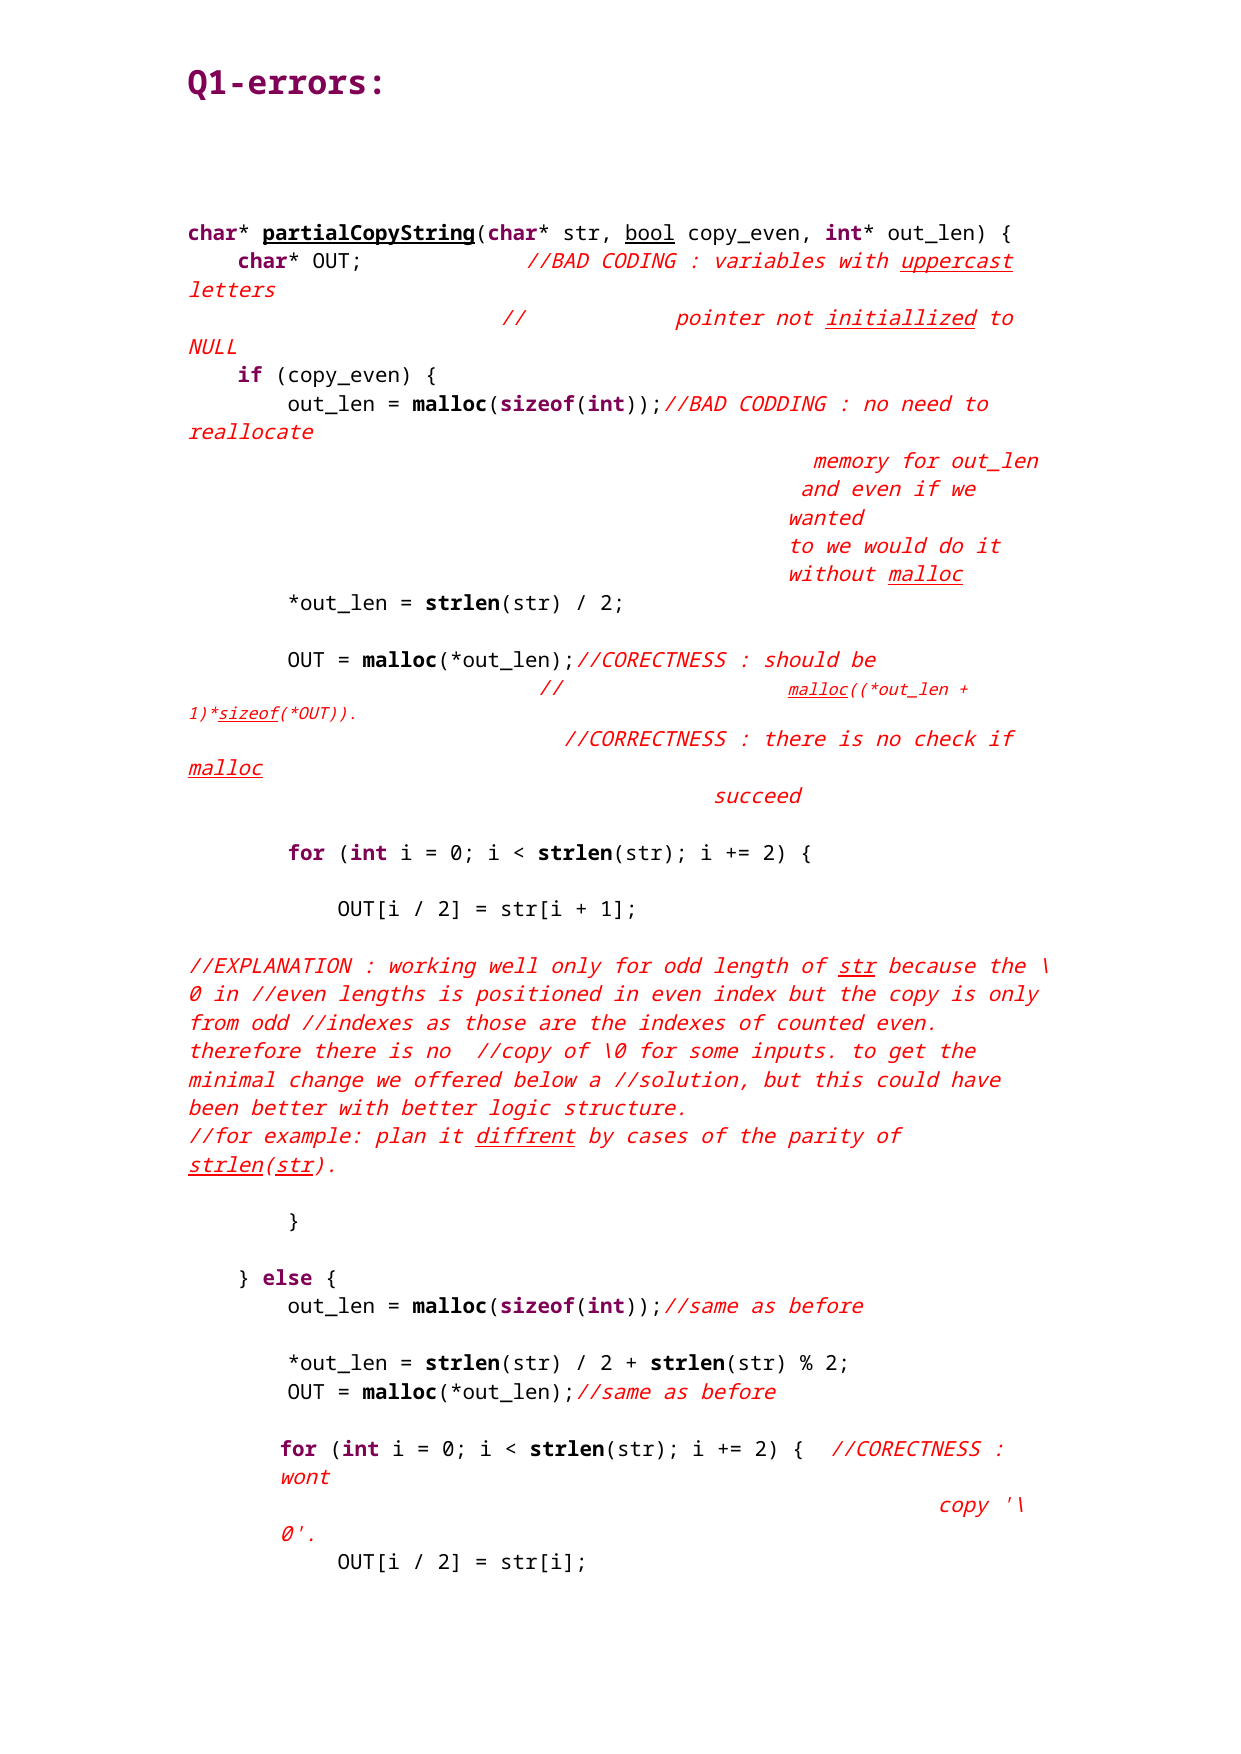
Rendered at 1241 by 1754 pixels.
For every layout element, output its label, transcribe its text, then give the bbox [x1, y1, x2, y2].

text OUT[i / 2] = str[i]; [187, 1547, 1053, 1576]
text //for example: plan it diffrent by cases of the parity of strlen(str). [187, 1122, 1053, 1178]
text *out_len = strlen(str) / 2 + strlen(str) % 2; [187, 1348, 1053, 1377]
text succeed [712, 781, 1053, 810]
text char* OUT; //BAD CODING : variables with uppercast letters [187, 247, 1053, 303]
text for (int i = 0; i < strlen(str); i += 2) { //CORECTNESS : wont [279, 1434, 1053, 1491]
text OUT = malloc(*out_len);//CORECTNESS : should be [187, 645, 1053, 673]
text // pointer not initiallized to NULL [187, 303, 1053, 360]
text *out_len = strlen(str) / 2; [187, 588, 1053, 616]
text Q1-errors: [187, 59, 1053, 104]
text //EXPLANATION : working well only for odd length of str because the \0 in //even lengths is positioned in even index but the copy is only from odd //indexes as those are the indexes of counted even. therefore there is no //copy of \0 for some inputs. to get the minimal change we offered below a //solution, but this could have been better with better logic structure. [187, 951, 1053, 1122]
text and even if we wanted [787, 474, 1053, 531]
text copy '\0'. [279, 1491, 1053, 1547]
text out_len = malloc(sizeof(int));//same as before [187, 1291, 1053, 1320]
text to we would do it without malloc [787, 531, 1053, 588]
text if (copy_even) { [187, 360, 1053, 389]
text out_len = malloc(sizeof(int));//BAD CODDING : no need to reallocate [187, 389, 1053, 446]
text char* partialCopyString(char* str, bool copy_even, int* out_len) { [187, 218, 1053, 247]
text OUT = malloc(*out_len);//same as before [187, 1377, 1053, 1405]
text } else { [187, 1263, 1053, 1291]
text } [187, 1207, 1053, 1235]
text for (int i = 0; i < strlen(str); i += 2) { [187, 838, 1053, 866]
text // malloc((*out_len + 1)*sizeof(*OUT)). [187, 673, 1053, 724]
text //CORRECTNESS : there is no check if malloc [187, 724, 1053, 781]
text OUT[i / 2] = str[i + 1]; [187, 894, 1053, 923]
text memory for out_len [712, 446, 1053, 474]
